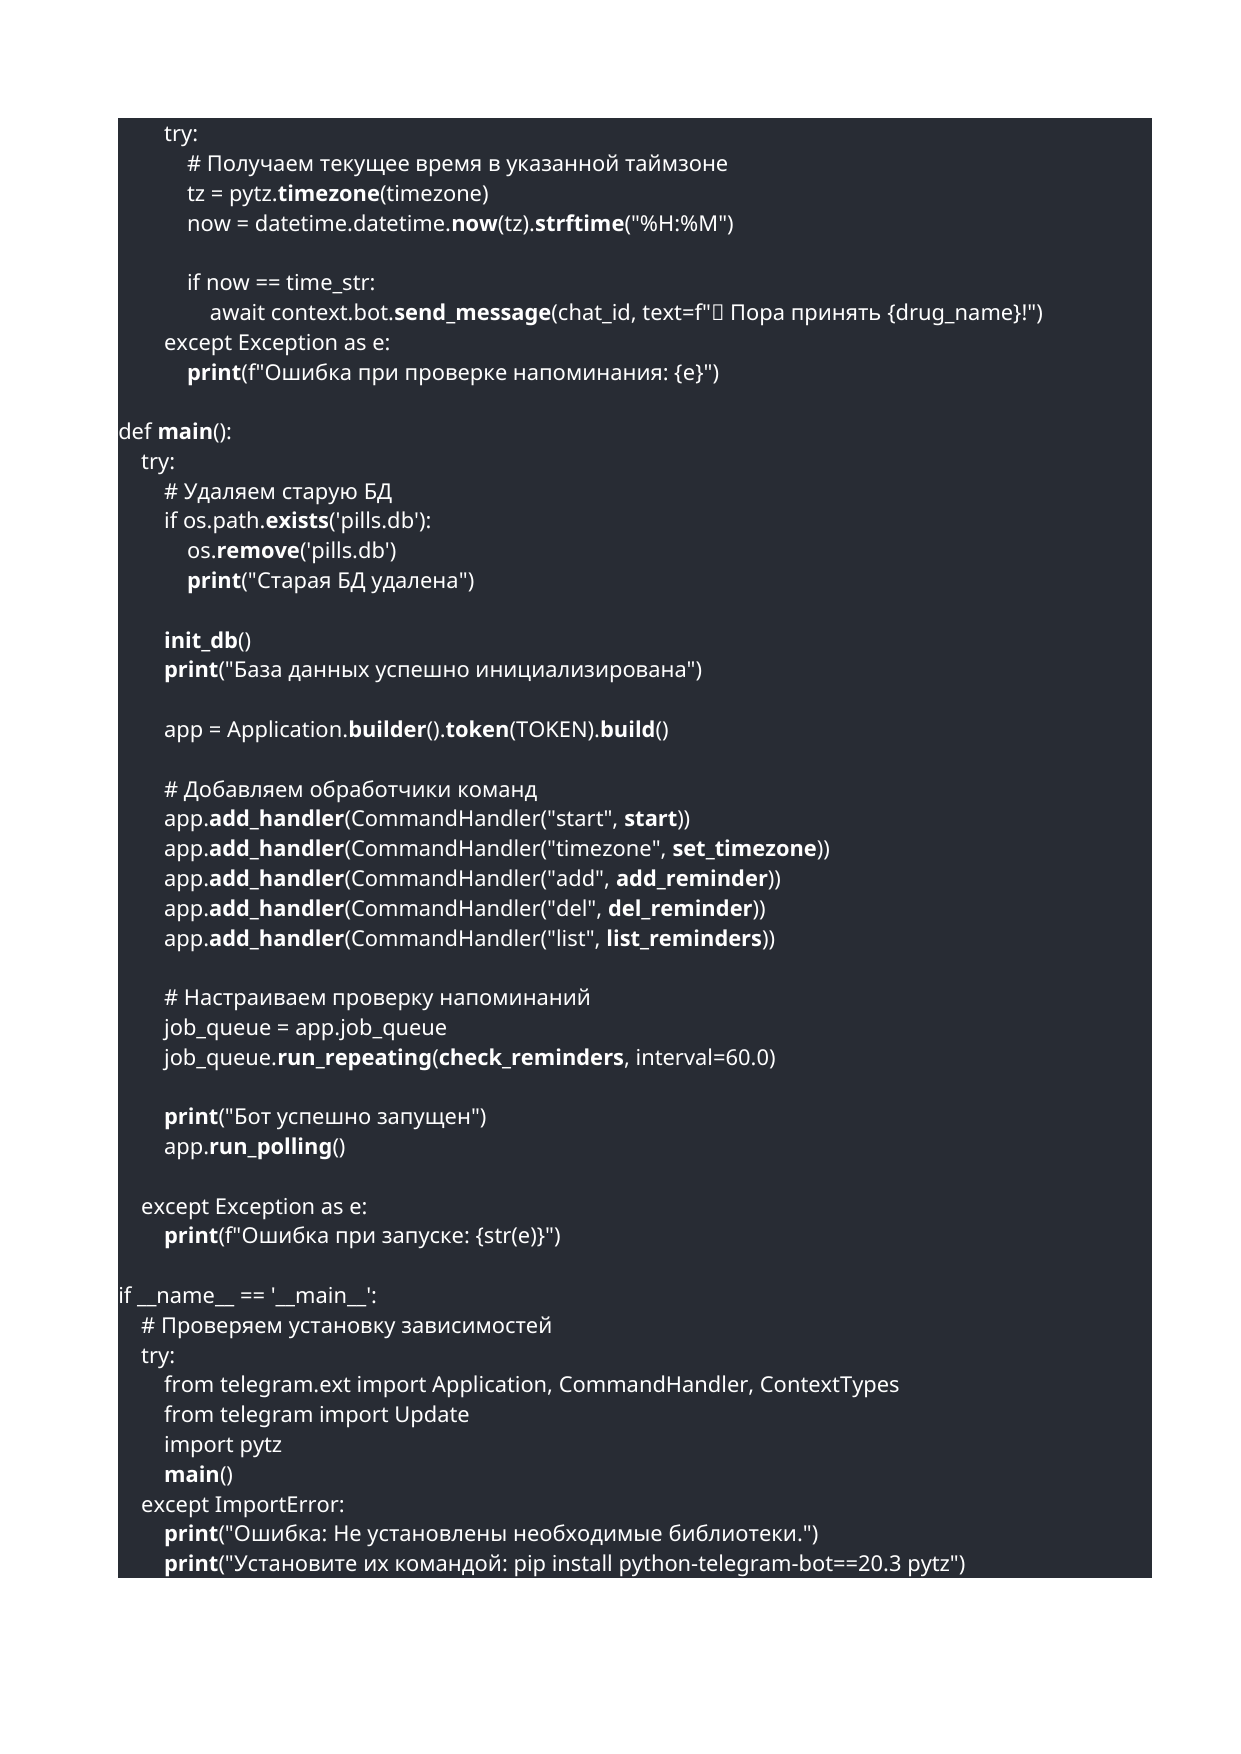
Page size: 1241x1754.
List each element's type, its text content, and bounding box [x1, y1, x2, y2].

text print(f"Ошибка при проверке напоминания: {e}") [118, 356, 1152, 386]
text await context.bot.send_message(chat_id, text=f"🔔 Пора принять {drug_name}!") [118, 297, 1152, 327]
text app.run_polling() [118, 1131, 1152, 1161]
text def main(): [118, 416, 1152, 446]
text except Exception as e: [118, 1191, 1152, 1220]
text try: [118, 1339, 1152, 1369]
text # Проверяем установку зависимостей [118, 1310, 1152, 1339]
text from telegram import Update [118, 1399, 1152, 1429]
text print("Установите их командой: pip install python-telegram-bot==20.3 pytz") [118, 1548, 1152, 1578]
text print("База данных успешно инициализирована") [118, 654, 1152, 684]
text except Exception as e: [118, 327, 1152, 356]
text init_db() [118, 624, 1152, 654]
text os.remove('pills.db') [118, 535, 1152, 565]
text # Получаем текущее время в указанной таймзоне [118, 148, 1152, 178]
text if now == time_str: [118, 267, 1152, 297]
text except ImportError: [118, 1488, 1152, 1518]
text print("Бот успешно запущен") [118, 1101, 1152, 1131]
text # Настраиваем проверку напоминаний [118, 982, 1152, 1012]
text app = Application.builder().token(TOKEN).build() [118, 714, 1152, 744]
text now = datetime.datetime.now(tz).strftime("%H:%M") [118, 207, 1152, 237]
text app.add_handler(CommandHandler("timezone", set_timezone)) [118, 833, 1152, 863]
text # Удаляем старую БД [118, 476, 1152, 505]
text main() [118, 1459, 1152, 1488]
text from telegram.ext import Application, CommandHandler, ContextTypes [118, 1369, 1152, 1399]
text tz = pytz.timezone(timezone) [118, 178, 1152, 207]
text app.add_handler(CommandHandler("del", del_reminder)) [118, 893, 1152, 922]
text print(f"Ошибка при запуске: {str(e)}") [118, 1220, 1152, 1250]
text # Добавляем обработчики команд [118, 773, 1152, 803]
text app.add_handler(CommandHandler("add", add_reminder)) [118, 863, 1152, 893]
text try: [118, 118, 1152, 148]
text if os.path.exists('pills.db'): [118, 505, 1152, 535]
text import pytz [118, 1429, 1152, 1459]
text app.add_handler(CommandHandler("start", start)) [118, 803, 1152, 833]
text print("Ошибка: Не установлены необходимые библиотеки.") [118, 1518, 1152, 1548]
text job_queue.run_repeating(check_reminders, interval=60.0) [118, 1042, 1152, 1071]
text if __name__ == '__main__': [118, 1280, 1152, 1310]
text try: [118, 446, 1152, 476]
text app.add_handler(CommandHandler("list", list_reminders)) [118, 922, 1152, 952]
text print("Старая БД удалена") [118, 565, 1152, 595]
text job_queue = app.job_queue [118, 1012, 1152, 1042]
